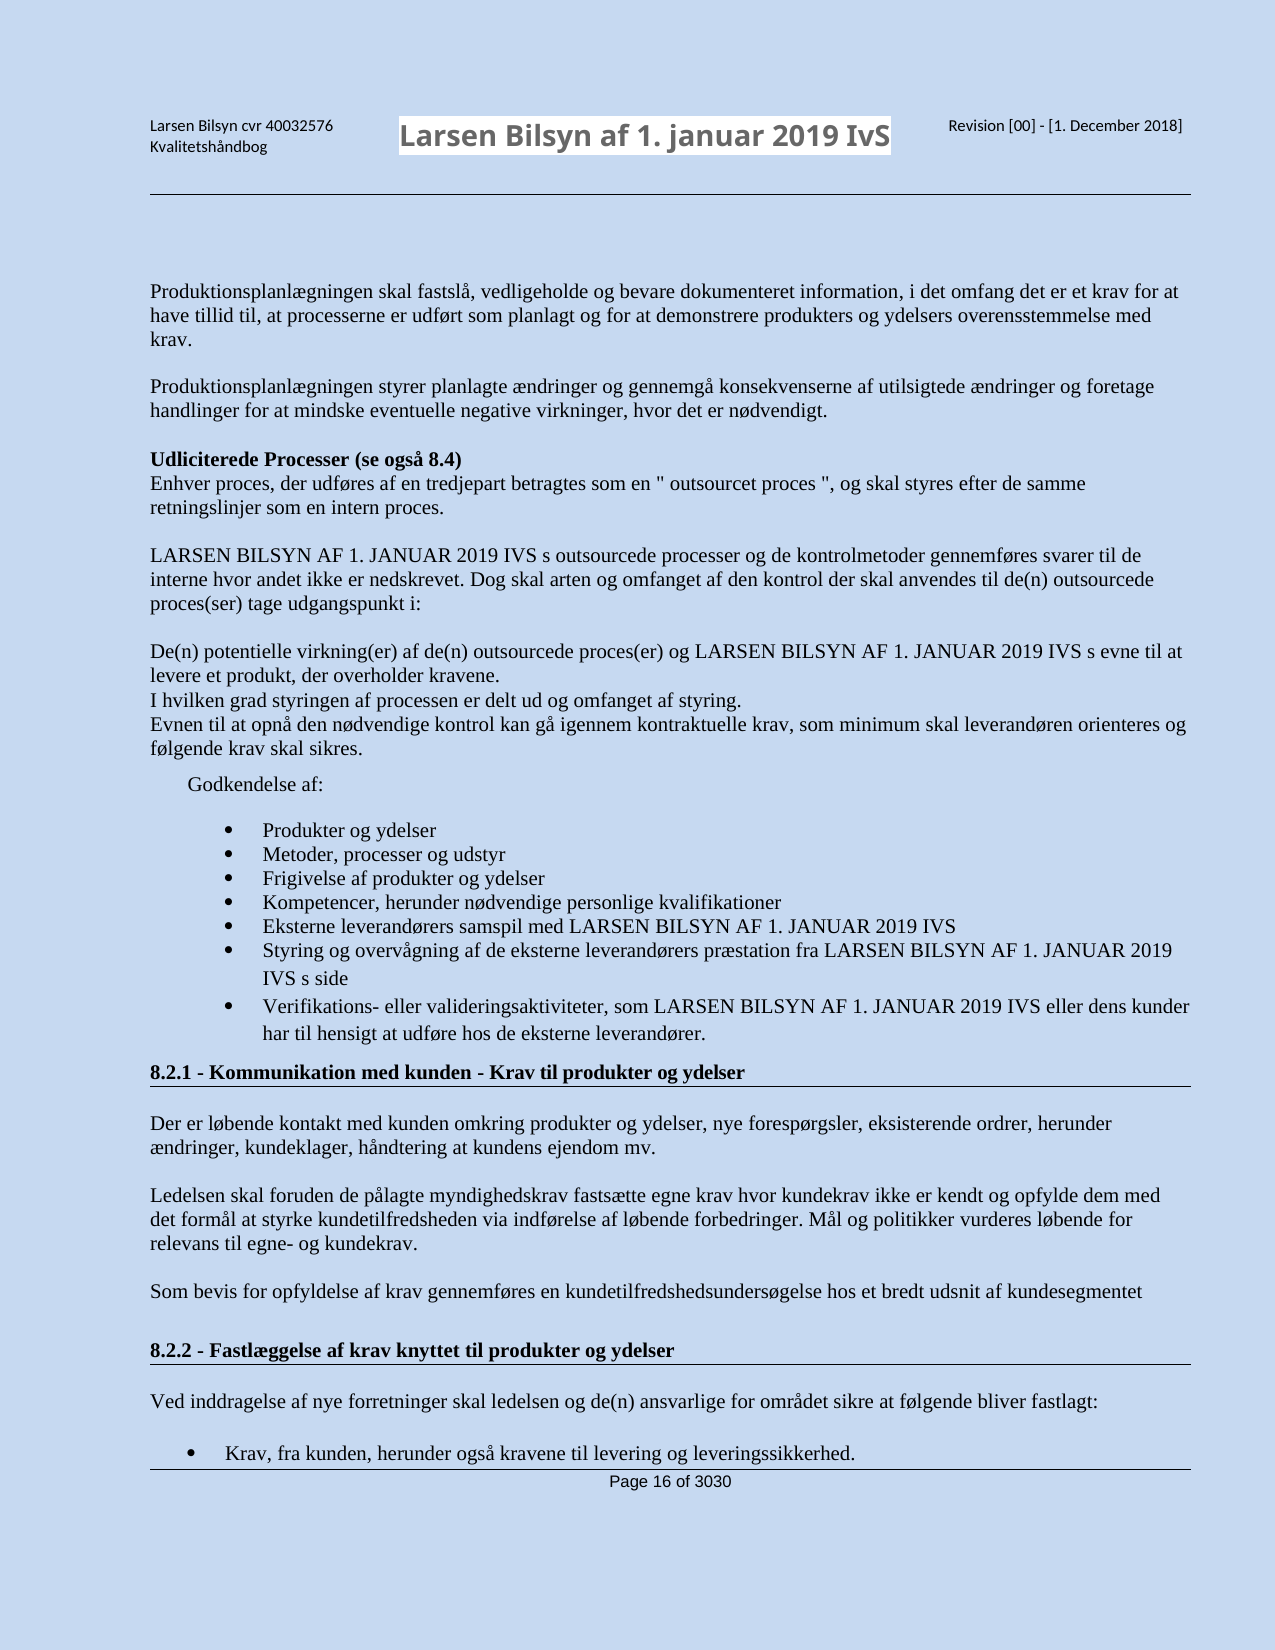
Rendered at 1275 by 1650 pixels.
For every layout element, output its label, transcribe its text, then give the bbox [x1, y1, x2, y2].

list Krav, fra kunden, herunder også kravene til levering og leveringssikkerhed. [187, 1441, 1191, 1465]
text Der er løbende kontakt med kunden omkring produkter og ydelser, nye forespørgsler, eksisterende ordrer, herunder ændringer, kundeklager, håndtering at kundens ejendom mv. [150, 1111, 1191, 1159]
text Enhver proces, der udføres af en tredjepart betragtes som en " outsourcet proces ", og skal styres efter de samme retningslinjer som en intern proces. [150, 471, 1191, 519]
text Produktionsplanlægningen styrer planlagte ændringer og gennemgå konsekvenserne af utilsigtede ændringer og foretage handlinger for at mindske eventuelle negative virkninger, hvor det er nødvendigt. [150, 374, 1183, 422]
list Produkter og ydelser [225, 818, 1191, 842]
text Udliciterede Processer (se også 8.4) [150, 447, 1191, 471]
text Som bevis for opfyldelse af krav gennemføres en kundetilfredshedsundersøgelse hos et bredt udsnit af kundesegmentet [150, 1279, 1191, 1303]
text LARSEN BILSYN AF 1. JANUAR 2019 IVS s outsourcede processer og de ​​kontrolmetoder gennemføres svarer til de interne hvor andet ikke er nedskrevet. Dog skal arten og omfanget af den kontrol der skal anvendes til de(n) outsourcede proces(ser) tage udgangspunkt i: [150, 543, 1191, 615]
list Verifikations- eller valideringsaktiviteter, som LARSEN BILSYN AF 1. JANUAR 2019 IVS eller dens kunder har til hensigt at udføre hos de eksterne leverandører. [225, 993, 1191, 1045]
text Ved inddragelse af nye forretninger skal ledelsen og de(n) ansvarlige for området sikre at følgende bliver fastlagt: [150, 1389, 1191, 1413]
text Godkendelse af: [187, 775, 1191, 796]
list Eksterne leverandørers samspil med LARSEN BILSYN AF 1. JANUAR 2019 IVS [225, 914, 1191, 938]
text Ledelsen skal foruden de pålagte myndighedskrav fastsætte egne krav hvor kundekrav ikke er kendt og opfylde dem med det formål at styrke kundetilfredsheden via indførelse af løbende forbedringer. Mål og politikker vurderes løbende for relevans til egne- og kundekrav. [150, 1183, 1191, 1255]
text 8.2.1 - Kommunikation med kunden - Krav til produkter og ydelser [150, 1064, 1191, 1086]
text De(n) potentielle virkning(er) af de(n) outsourcede proces(er) og LARSEN BILSYN AF 1. JANUAR 2019 IVS s evne til at levere et produkt, der overholder kravene. [150, 639, 1191, 687]
text Evnen til at opnå den nødvendige kontrol kan gå igennem kontraktuelle krav, som minimum skal leverandøren orienteres og følgende krav skal sikres. [150, 712, 1191, 760]
text Produktionsplanlægningen skal fastslå, vedligeholde og bevare dokumenteret information, i det omfang det er et krav for at have tillid til, at processerne er udført som planlagt og for at demonstrere produkters og ydelsers overensstemmelse med krav. [150, 279, 1191, 351]
text 8.2.2 - Fastlæggelse af krav knyttet til produkter og ydelser [150, 1342, 1191, 1364]
list Kompetencer, herunder nødvendige personlige kvalifikationer [225, 890, 1191, 914]
list Styring og overvågning af de eksterne leverandørers præstation fra LARSEN BILSYN AF 1. JANUAR 2019 IVS s side [225, 938, 1191, 990]
text I hvilken grad styringen af ​​processen er delt ud og omfanget af styring. [150, 687, 1191, 712]
list Frigivelse af produkter og ydelser [225, 866, 1191, 890]
list Metoder, processer og udstyr [225, 842, 1191, 866]
